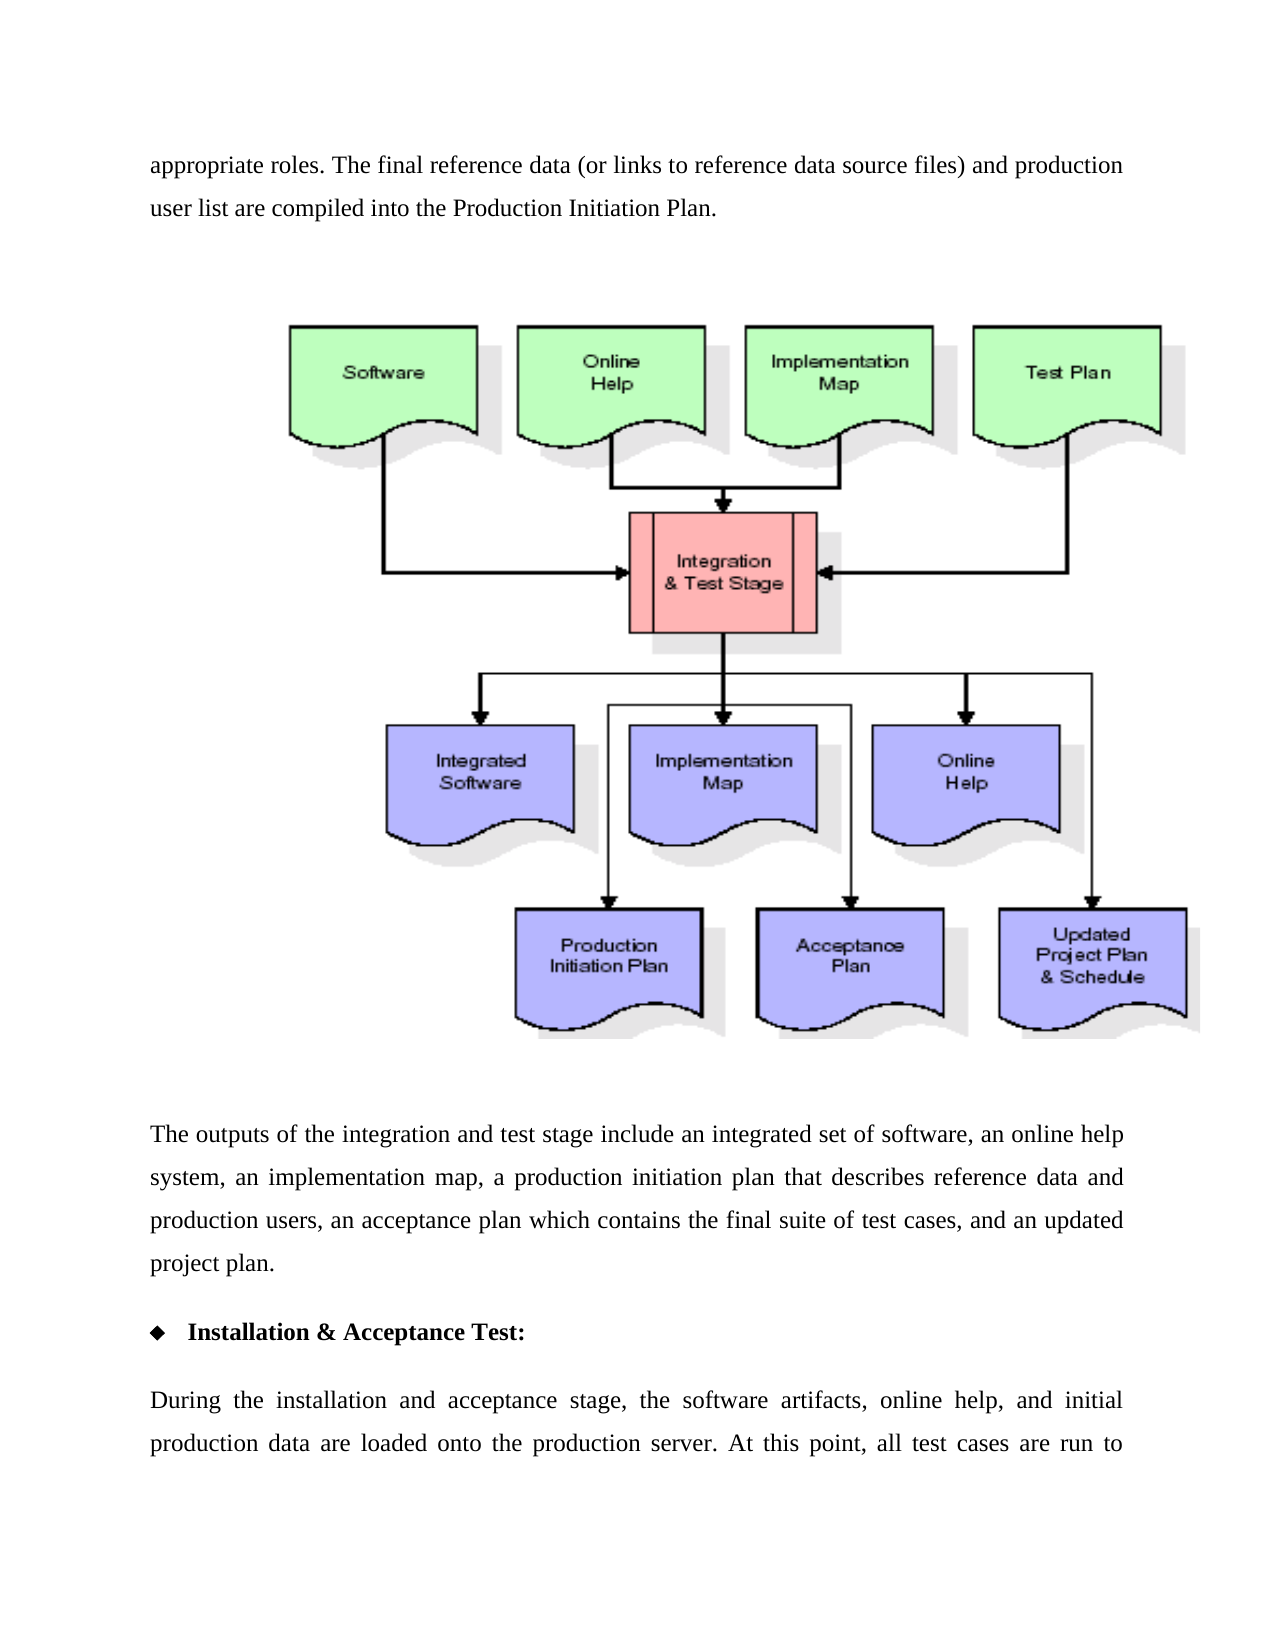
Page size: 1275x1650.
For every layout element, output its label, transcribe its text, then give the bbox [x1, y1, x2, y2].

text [150, 1385, 1125, 1457]
text The outputs of the integration and test stage include an integrated set of software, an online help system, an implementation map, a production initiation plan that describes reference data and production users, an acceptance plan which contains the final suite of test cases, and an updated project plan. [150, 1119, 1125, 1277]
list Installation & Acceptance Test: [150, 1317, 1125, 1345]
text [150, 150, 1125, 222]
picture [281, 321, 1200, 1039]
